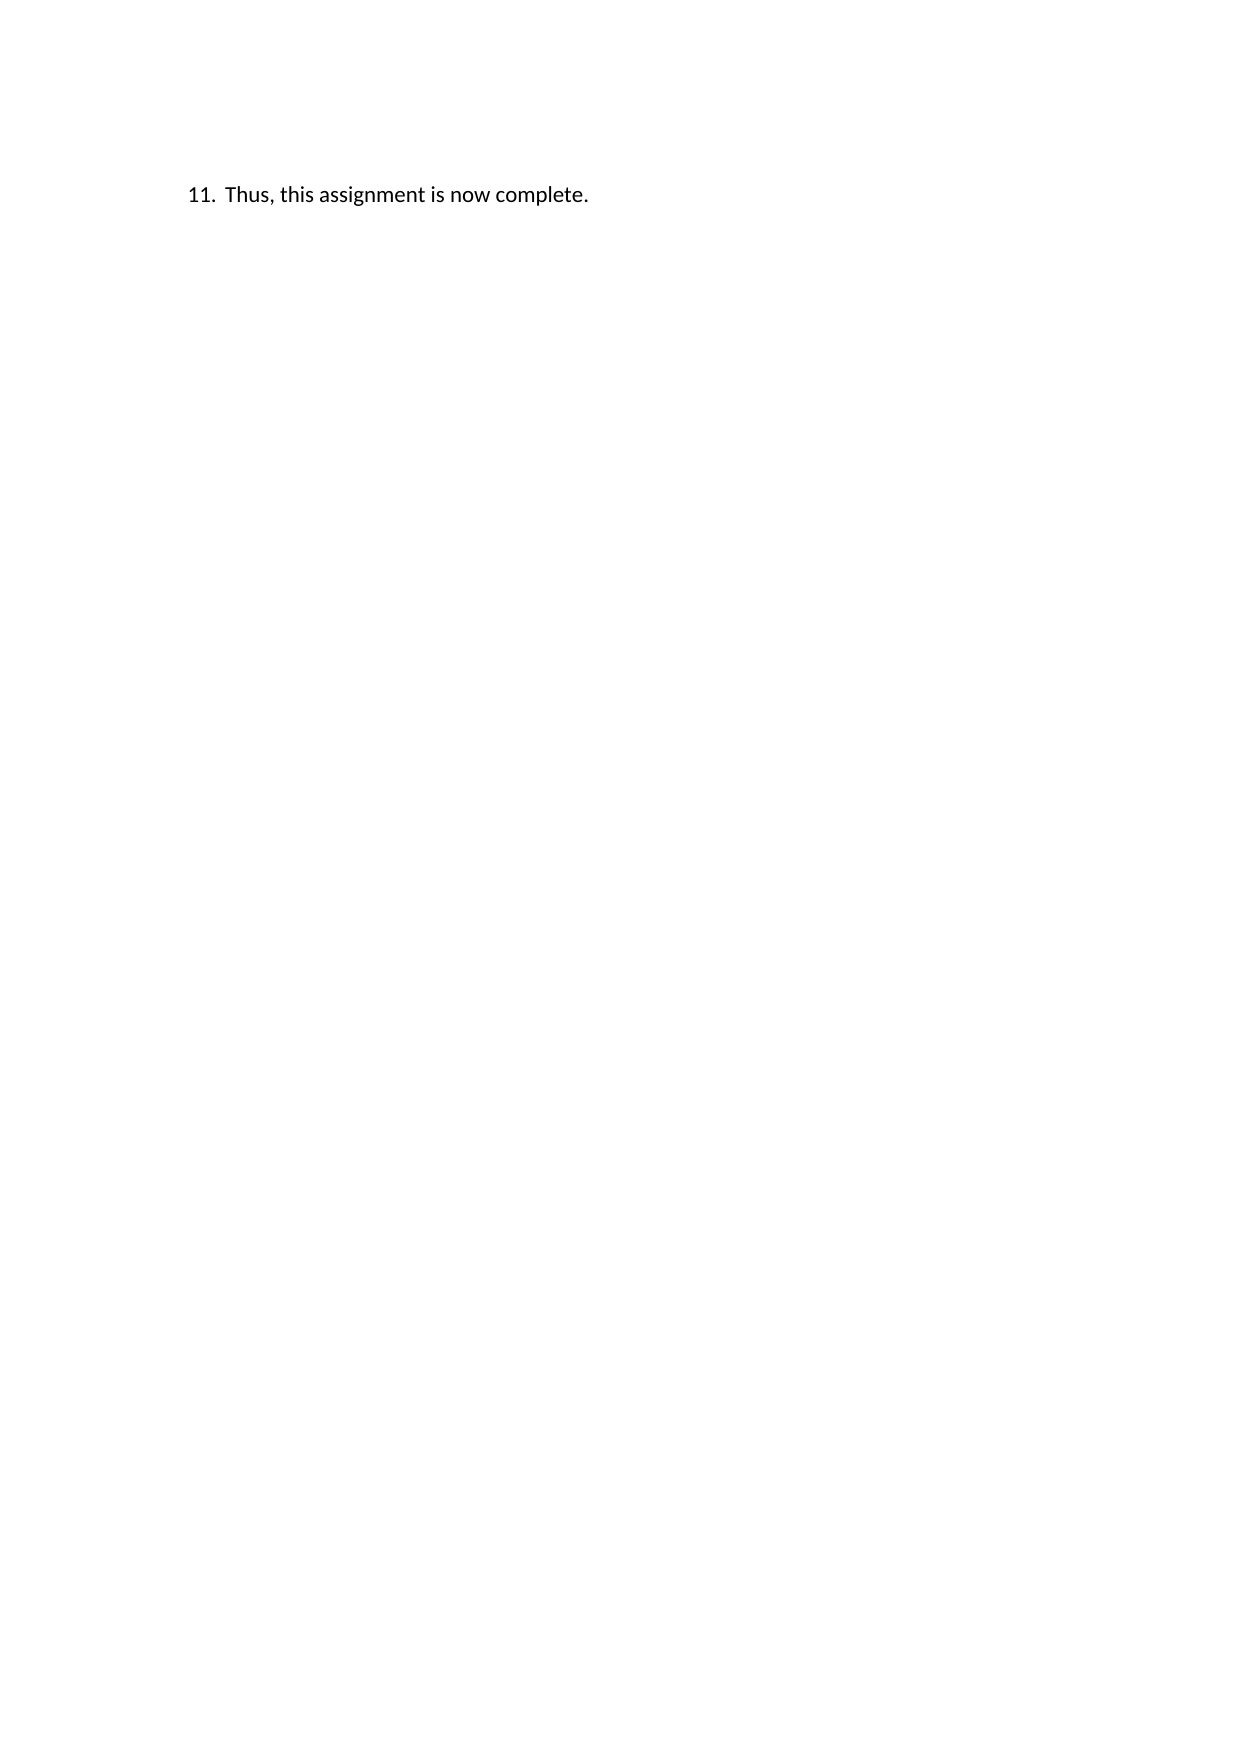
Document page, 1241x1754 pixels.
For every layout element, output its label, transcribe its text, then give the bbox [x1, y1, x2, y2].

list Thus, this assignment is now complete. [187, 180, 1090, 208]
